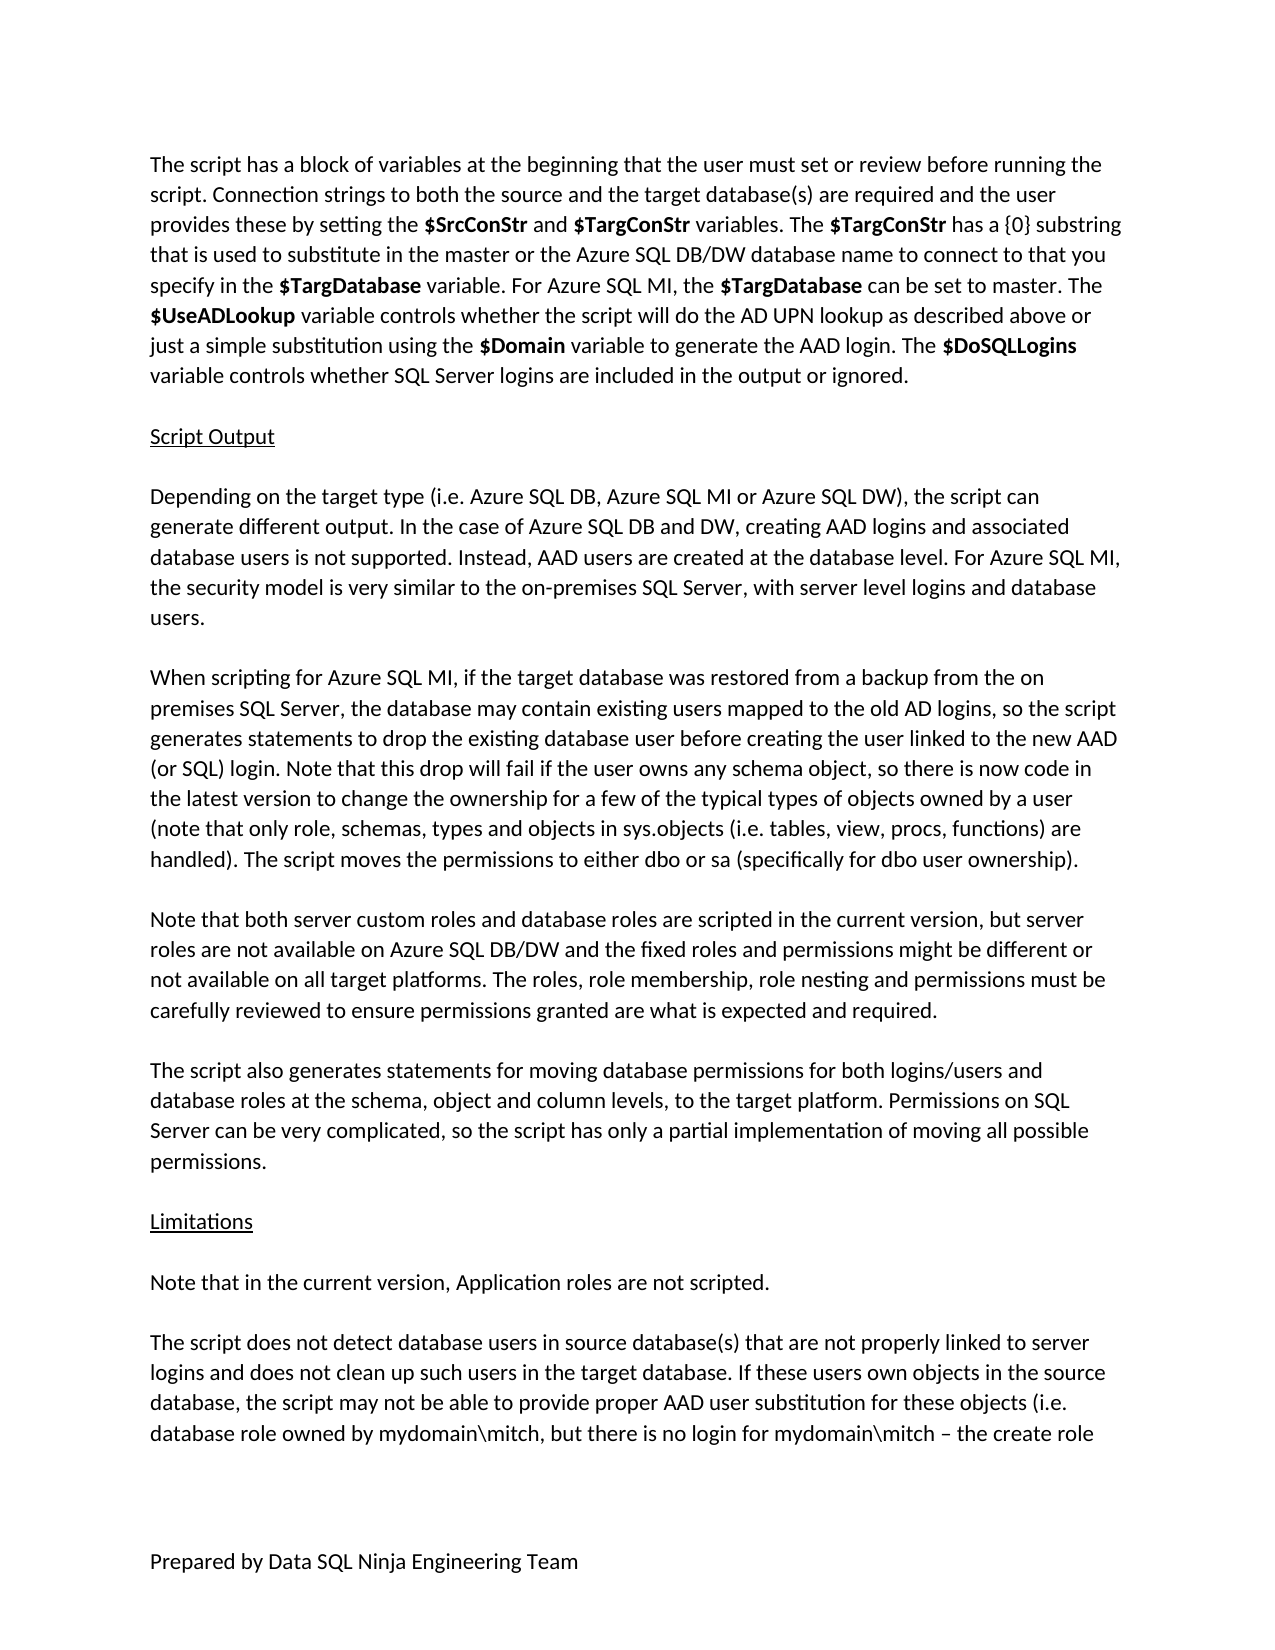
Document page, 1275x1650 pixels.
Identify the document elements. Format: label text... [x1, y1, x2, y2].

text Script Output [150, 422, 1125, 450]
text The script has a block of variables at the beginning that the user must set or review before running the script. Connection strings to both the source and the target database(s) are required and the user provides these by setting the $SrcConStr and $TargConStr variables. The $TargConStr has a {0} substring that is used to substitute in the master or the Azure SQL DB/DW database name to connect to that you specify in the $TargDatabase variable. For Azure SQL MI, the $TargDatabase can be set to master. The $UseADLookup variable controls whether the script will do the AD UPN lookup as described above or just a simple substitution using the $Domain variable to generate the AAD login. The $DoSQLLogins variable controls whether SQL Server logins are included in the output or ignored. [150, 150, 1125, 389]
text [150, 1328, 1125, 1447]
text Note that in the current version, Application roles are not scripted. [150, 1268, 1125, 1296]
text Depending on the target type (i.e. Azure SQL DB, Azure SQL MI or Azure SQL DW), the script can generate different output. In the case of Azure SQL DB and DW, creating AAD logins and associated database users is not supported. Instead, AAD users are created at the database level. For Azure SQL MI, the security model is very similar to the on-premises SQL Server, with server level logins and database users. [150, 482, 1125, 631]
text Limitations [150, 1207, 1125, 1235]
text Note that both server custom roles and database roles are scripted in the current version, but server roles are not available on Azure SQL DB/DW and the fixed roles and permissions might be different or not available on all target platforms. The roles, role membership, role nesting and permissions must be carefully reviewed to ensure permissions granted are what is expected and required. [150, 905, 1125, 1024]
text When scripting for Azure SQL MI, if the target database was restored from a backup from the on premises SQL Server, the database may contain existing users mapped to the old AD logins, so the script generates statements to drop the existing database user before creating the user linked to the new AAD (or SQL) login. Note that this drop will fail if the user owns any schema object, so there is now code in the latest version to change the ownership for a few of the typical types of objects owned by a user (note that only role, schemas, types and objects in sys.objects (i.e. tables, view, procs, functions) are handled). The script moves the permissions to either dbo or sa (specifically for dbo user ownership). [150, 663, 1125, 873]
text The script also generates statements for moving database permissions for both logins/users and database roles at the schema, object and column levels, to the target platform. Permissions on SQL Server can be very complicated, so the script has only a partial implementation of moving all possible permissions. [150, 1056, 1125, 1175]
